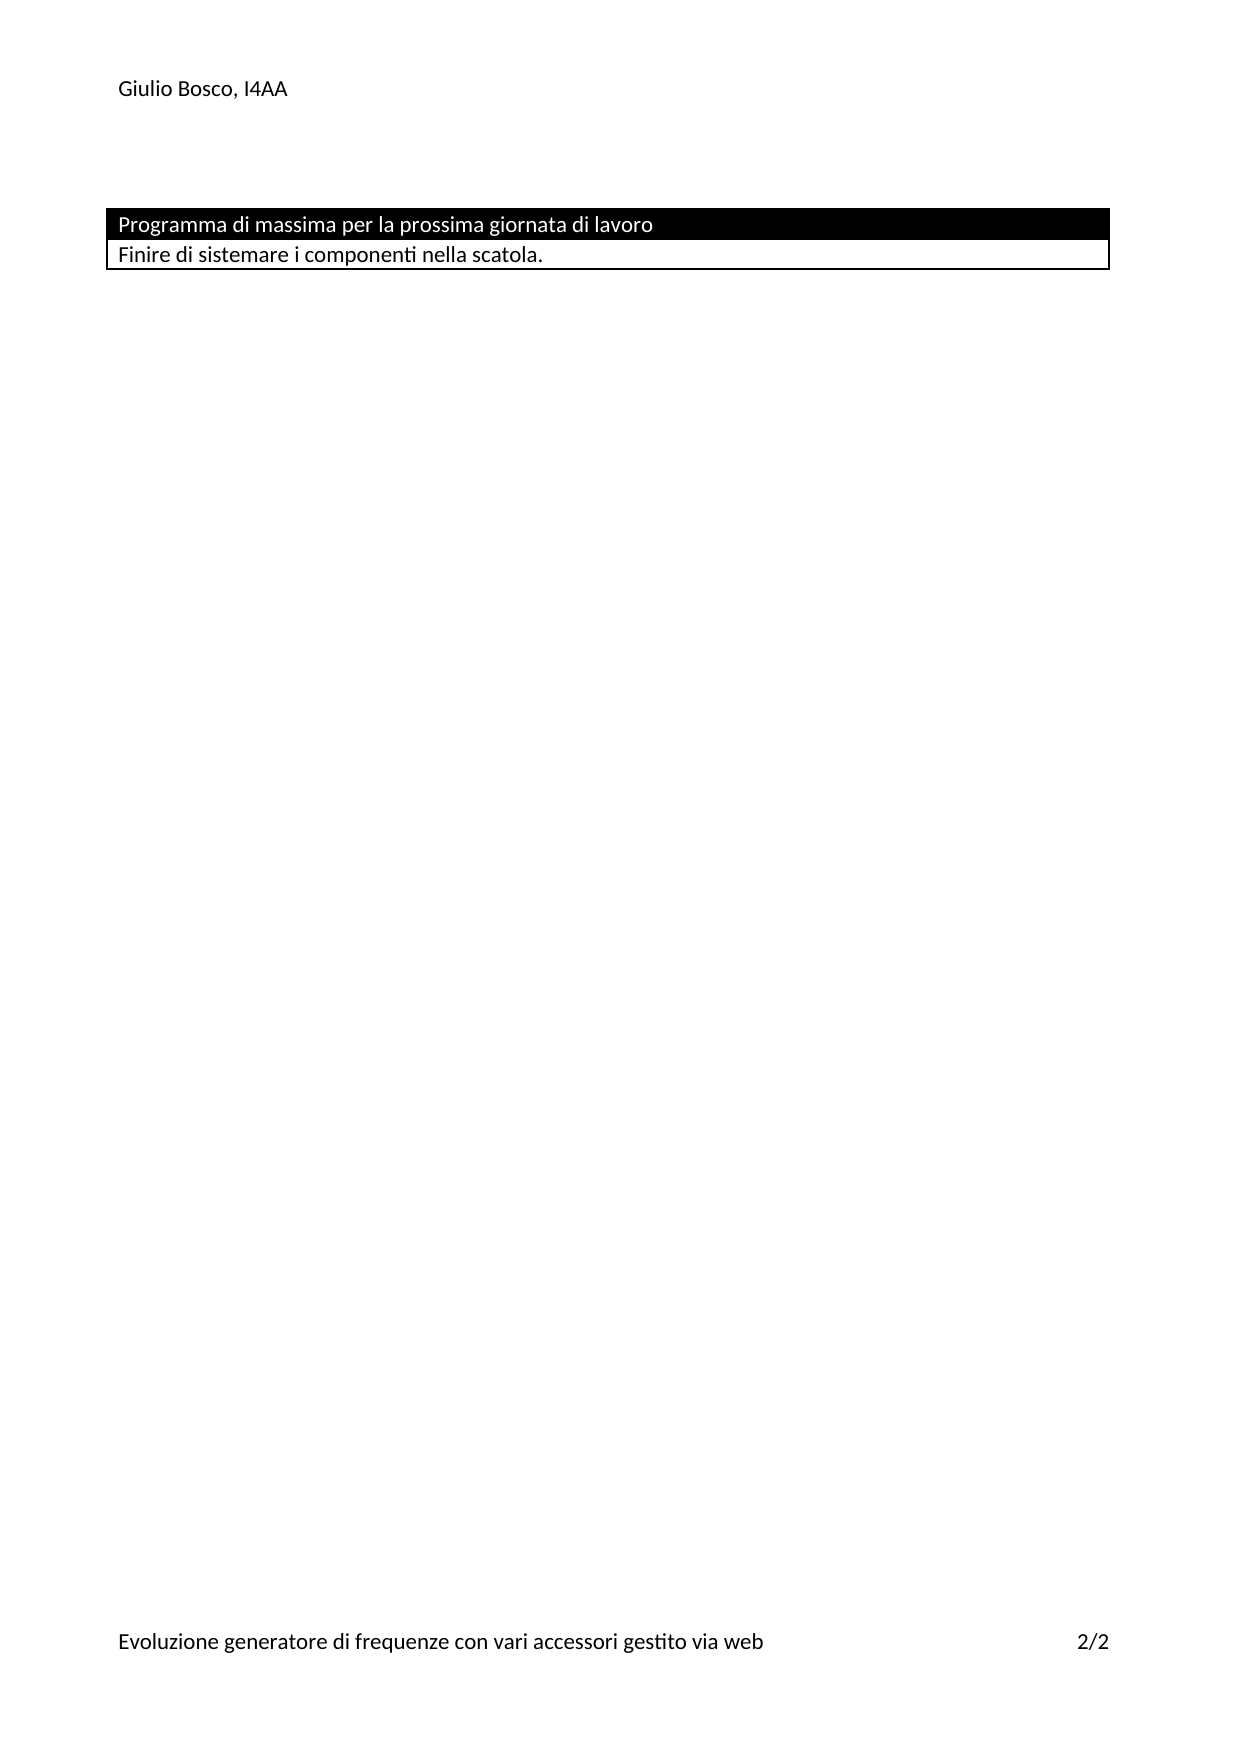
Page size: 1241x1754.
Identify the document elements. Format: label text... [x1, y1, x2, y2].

table_header Programma di massima per la prossima giornata di lavoro [108, 210, 1108, 238]
table_cell Finire di sistemare i componenti nella scatola. [108, 240, 1108, 268]
